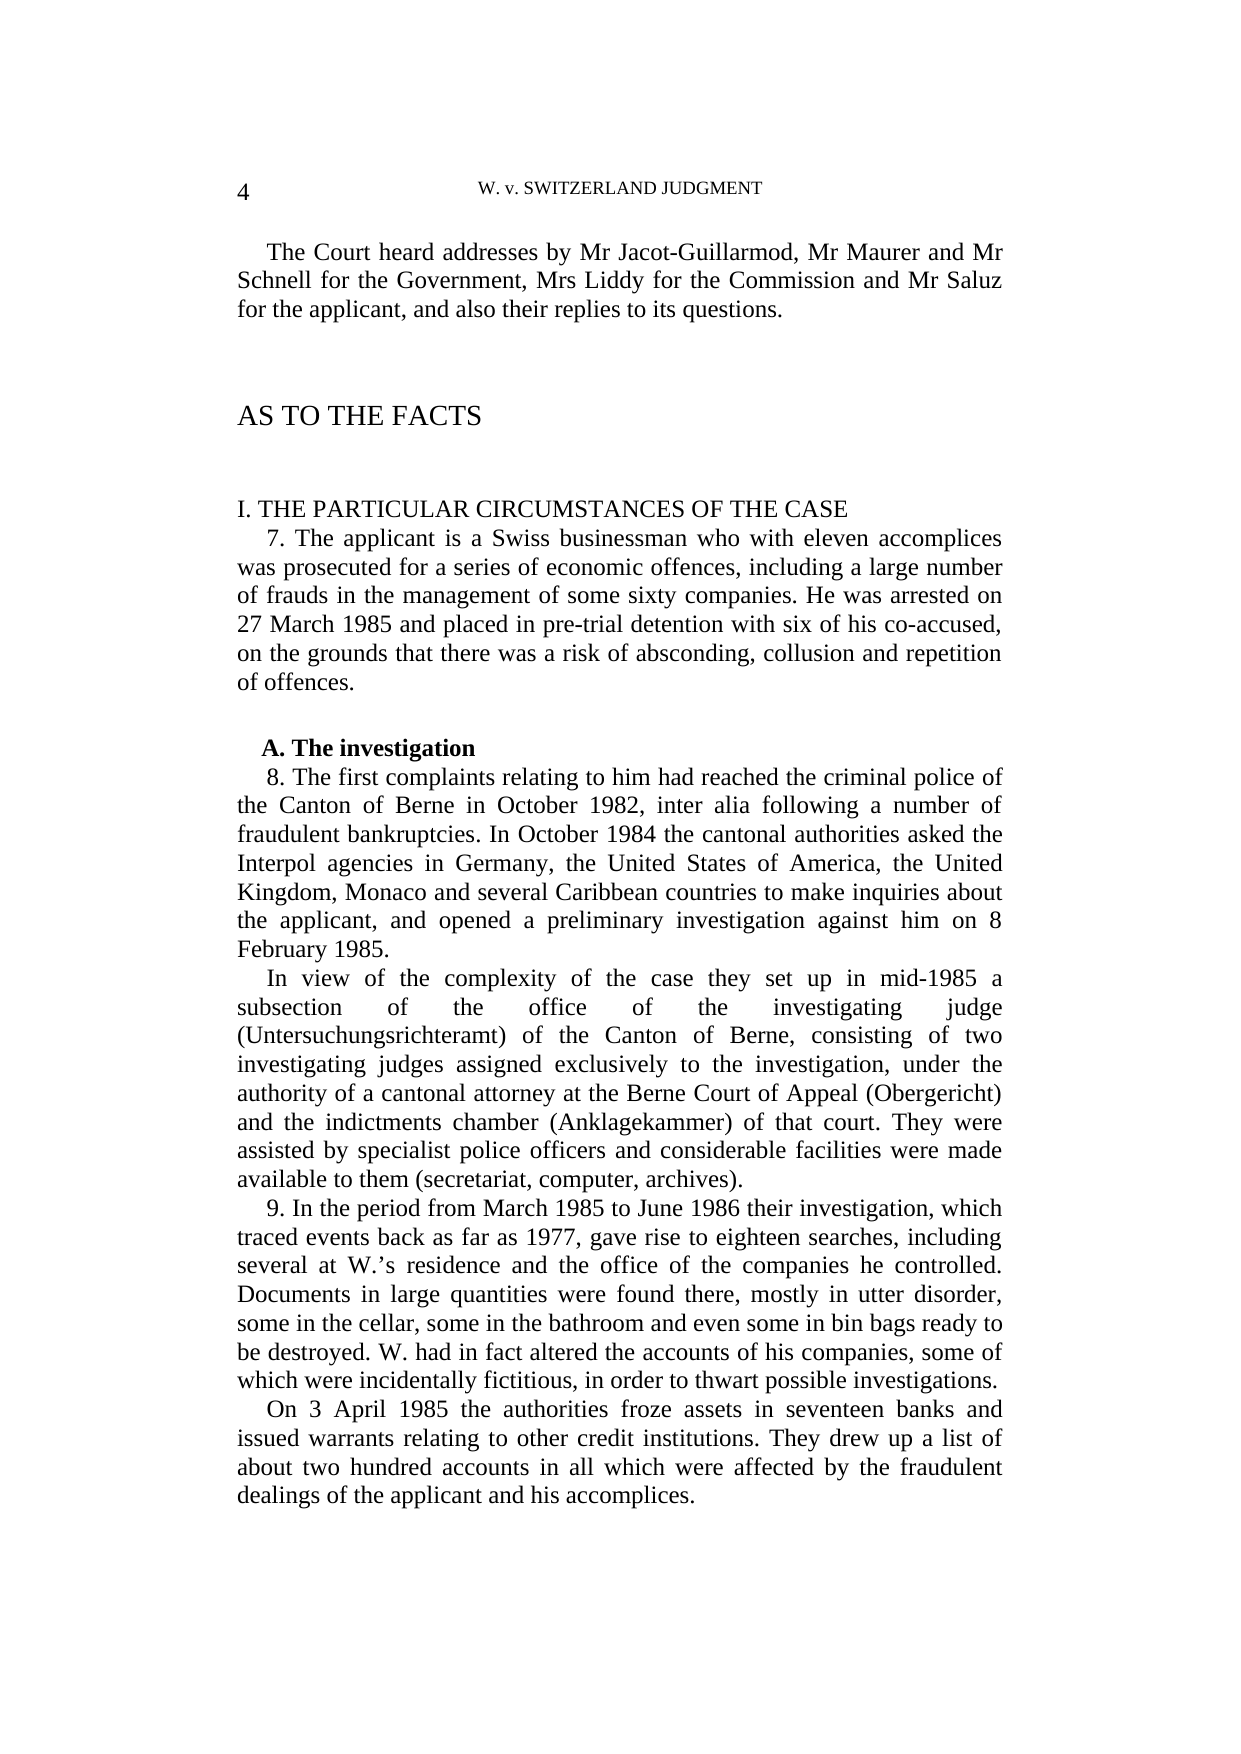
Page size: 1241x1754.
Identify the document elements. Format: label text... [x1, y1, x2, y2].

text On the authorities froze assets in seventeen banks and issued warrants relating to other credit institutions. They drew up a list of about two hundred accounts in all which were affected by the fraudulent dealings of the applicant and his accomplices. [237, 1394, 1003, 1509]
text I. THE PARTICULAR CIRCUMSTANCES OF THE CASE [237, 494, 1003, 523]
text In view of the complexity of the case they set up in mid-1985 a subsection of the office of the investigating judge (Untersuchungsrichteramt) of the Canton of Berne, consisting of two investigating judges assigned exclusively to the investigation, under the authority of a cantonal attorney at the Berne Court of Appeal (Obergericht) and the indictments chamber (Anklagekammer) of that court. They were assisted by specialist police officers and considerable facilities were made available to them (secretariat, computer, archives). [237, 963, 1003, 1193]
text 9. In the period from March 1985 to June 1986 their investigation, which traced events back as far as 1977, gave rise to eighteen searches, including several at W.’s residence and the office of the companies he controlled. Documents in large quantities were found there, mostly in utter disorder, some in the cellar, some in the bathroom and even some in bin bags ready to be destroyed. W. had in fact altered the accounts of his companies, some of which were incidentally fictitious, in order to thwart possible investigations. [237, 1193, 1003, 1394]
text 8. The first complaints relating to him had reached the criminal police of the Canton of Berne in October 1982, inter alia following a number of fraudulent bankruptcies. In October 1984 the cantonal authorities asked the Interpol agencies in , the , the , and several countries to make inquiries about the applicant, and opened a preliminary investigation against him on . [237, 762, 1003, 963]
text The Court heard addresses by Mr Jacot-Guillarmod, Mr Maurer and Mr Schnell for the Government, Mrs Liddy for the Commission and Mr Saluz for the applicant, and also their replies to its questions. [237, 237, 1003, 323]
text 7. The applicant is a Swiss businessman who with eleven accomplices was prosecuted for a series of economic offences, including a large number of frauds in the management of some sixty companies. He was arrested on and placed in pre-trial detention with six of his co-accused, on the grounds that there was a risk of absconding, collusion and repetition of offences. [237, 523, 1003, 695]
text AS TO THE FACTS [237, 398, 1003, 432]
text A. The investigation [261, 733, 1003, 762]
